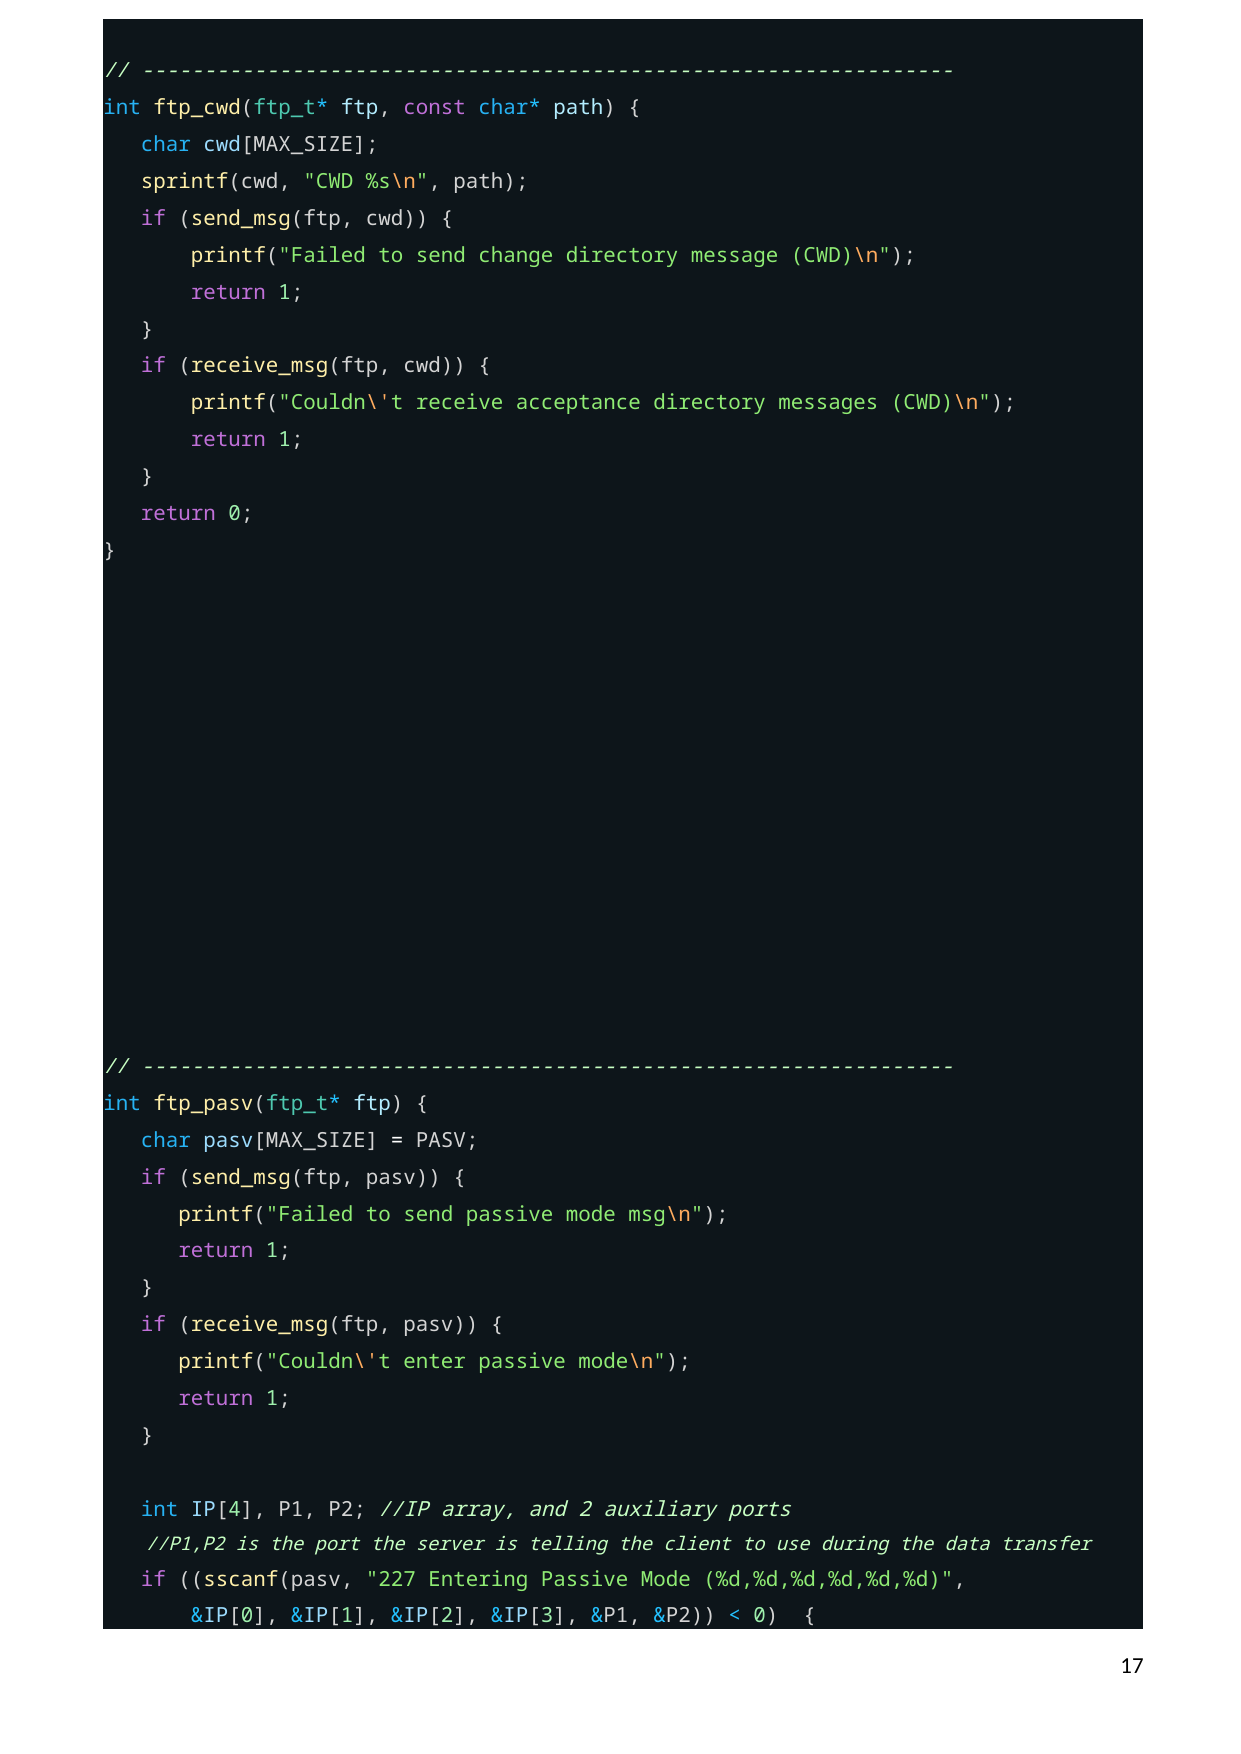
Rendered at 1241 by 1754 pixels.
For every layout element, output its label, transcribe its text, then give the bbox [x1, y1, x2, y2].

text if ((sscanf(pasv, "227 Entering Passive Mode (%d,%d,%d,%d,%d,%d)", [103, 1564, 1143, 1592]
text return 1; [103, 277, 1143, 305]
text } [103, 1272, 1143, 1301]
text return 0; [103, 498, 1143, 527]
text //P1,P2 is the port the server is telling the client to use during the data transfer [103, 1531, 1143, 1556]
text // ----------------------------------------------------------------- [103, 1051, 1143, 1080]
text if (send_msg(ftp, pasv)) { [103, 1162, 1143, 1190]
text if (receive_msg(ftp, cwd)) { [103, 351, 1143, 379]
text int IP[4], P1, P2; //IP array, and 2 auxiliary ports [103, 1494, 1143, 1522]
text int ftp_pasv(ftp_t* ftp) { [103, 1088, 1143, 1117]
text if (receive_msg(ftp, pasv)) { [103, 1309, 1143, 1338]
text } [103, 1420, 1143, 1448]
text } [103, 314, 1143, 342]
text char cwd[MAX_SIZE]; [103, 129, 1143, 158]
text return 1; [103, 1236, 1143, 1264]
text } [103, 461, 1143, 490]
text char pasv[MAX_SIZE] = PASV; [103, 1125, 1143, 1153]
text printf("Failed to send change directory message (CWD)\n"); [103, 240, 1143, 268]
text printf("Couldn\'t enter passive mode\n"); [103, 1346, 1143, 1375]
text return 1; [103, 424, 1143, 453]
text &IP[0], &IP[1], &IP[2], &IP[3], &P1, &P2)) < 0) { [103, 1601, 1143, 1629]
text int ftp_cwd(ftp_t* ftp, const char* path) { [103, 92, 1143, 121]
text sprintf(cwd, "CWD %s\n", path); [103, 166, 1143, 195]
text printf("Failed to send passive mode msg\n"); [103, 1199, 1143, 1227]
text } [103, 535, 1143, 563]
text // ----------------------------------------------------------------- [103, 56, 1143, 84]
text return 1; [103, 1383, 1143, 1412]
text printf("Couldn\'t receive acceptance directory messages (CWD)\n"); [103, 387, 1143, 416]
text if (send_msg(ftp, cwd)) { [103, 203, 1143, 232]
